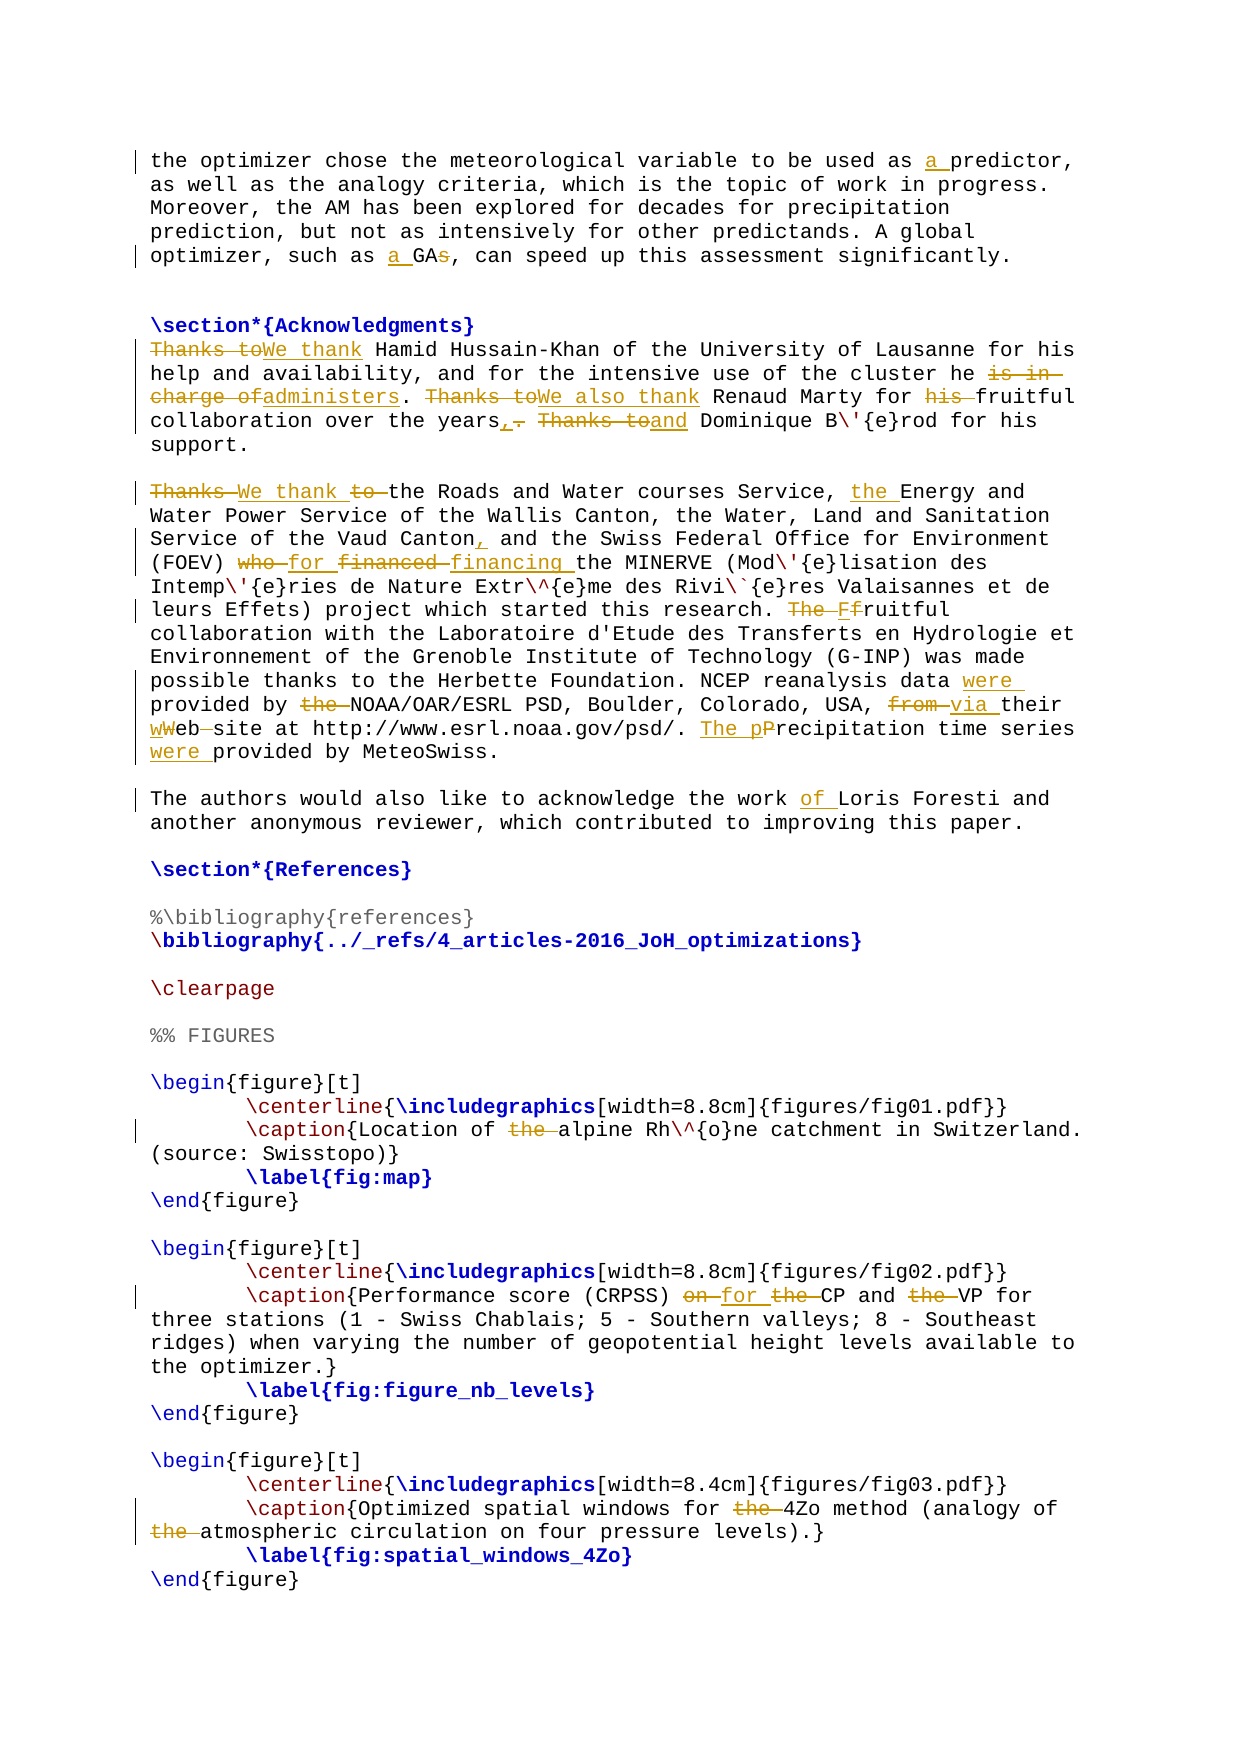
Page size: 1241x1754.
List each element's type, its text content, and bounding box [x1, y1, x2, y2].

text \bibliography{../_refs/4_articles-2016_JoH_optimizations} [150, 930, 1090, 954]
text the Roads and Water courses Service, Energy and Water Power Service of the Wallis Canton, the Water, Land and Sanitation Service of the Vaud Canton and the Swiss Federal Office for Environment (FOEV) the MINERVE (Mod\'{e}lisation des Intemp\'{e}ries de Nature Extr\^{e}me des Rivi\`{e}res Valaisannes et de leurs Effets) project which started this research. ruitful collaboration with the Laboratoire d'Etude des Transferts en Hydrologie et Environnement of the Grenoble Institute of Technology (G-INP) was made possible thanks to the Herbette Foundation. NCEP reanalysis data provided by NOAA/OAR/ESRL PSD, Boulder, Colorado, USA, their ebsite at http://www.esrl.noaa.gov/psd/. recipitation time series provided by MeteoSwiss. [150, 481, 1090, 765]
text \section*{Acknowledgments} [150, 316, 1090, 339]
text Hamid Hussain-Khan of the University of Lausanne for his help and availability, and for the intensive use of the cluster he . Renaud Marty for fruitful collaboration over the years Dominique B\'{e}rod for his support. [150, 339, 1090, 457]
text \caption{Optimized spatial windows for 4Zo method (analogy of atmospheric circulation on four pressure levels).} [150, 1498, 1090, 1545]
text \label{fig:spatial_windows_4Zo} [150, 1545, 1090, 1569]
text \end{figure} [150, 1403, 1090, 1427]
text \label{fig:map} [150, 1167, 1090, 1190]
text \end{figure} [150, 1569, 1090, 1592]
text \begin{figure}[t] [150, 1451, 1090, 1474]
text \end{figure} [150, 1190, 1090, 1214]
text \centerline{\includegraphics[width=8.8cm]{figures/fig01.pdf}} [150, 1096, 1090, 1119]
text \begin{figure}[t] [150, 1238, 1090, 1261]
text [150, 150, 1090, 268]
text \label{fig:figure_nb_levels} [150, 1379, 1090, 1403]
text %\bibliography{references} [150, 907, 1090, 930]
text \caption{Performance score (CRPSS) CP and VP for three stations (1 - Swiss Chablais; 5 - Southern valleys; 8 - Southeast ridges) when varying the number of geopotential height levels available to the optimizer.} [150, 1285, 1090, 1379]
text %% FIGURES [150, 1025, 1090, 1048]
text \centerline{\includegraphics[width=8.4cm]{figures/fig03.pdf}} [150, 1474, 1090, 1498]
text \begin{figure}[t] [150, 1072, 1090, 1096]
text \centerline{\includegraphics[width=8.8cm]{figures/fig02.pdf}} [150, 1261, 1090, 1285]
text \caption{Location of alpine Rh\^{o}ne catchment in Switzerland. (source: Swisstopo)} [150, 1119, 1090, 1167]
text The authors would also like to acknowledge the work Loris Foresti and another anonymous reviewer, which contributed to improving this paper. [150, 788, 1090, 836]
text \clearpage [150, 978, 1090, 1001]
text \section*{References} [150, 859, 1090, 883]
